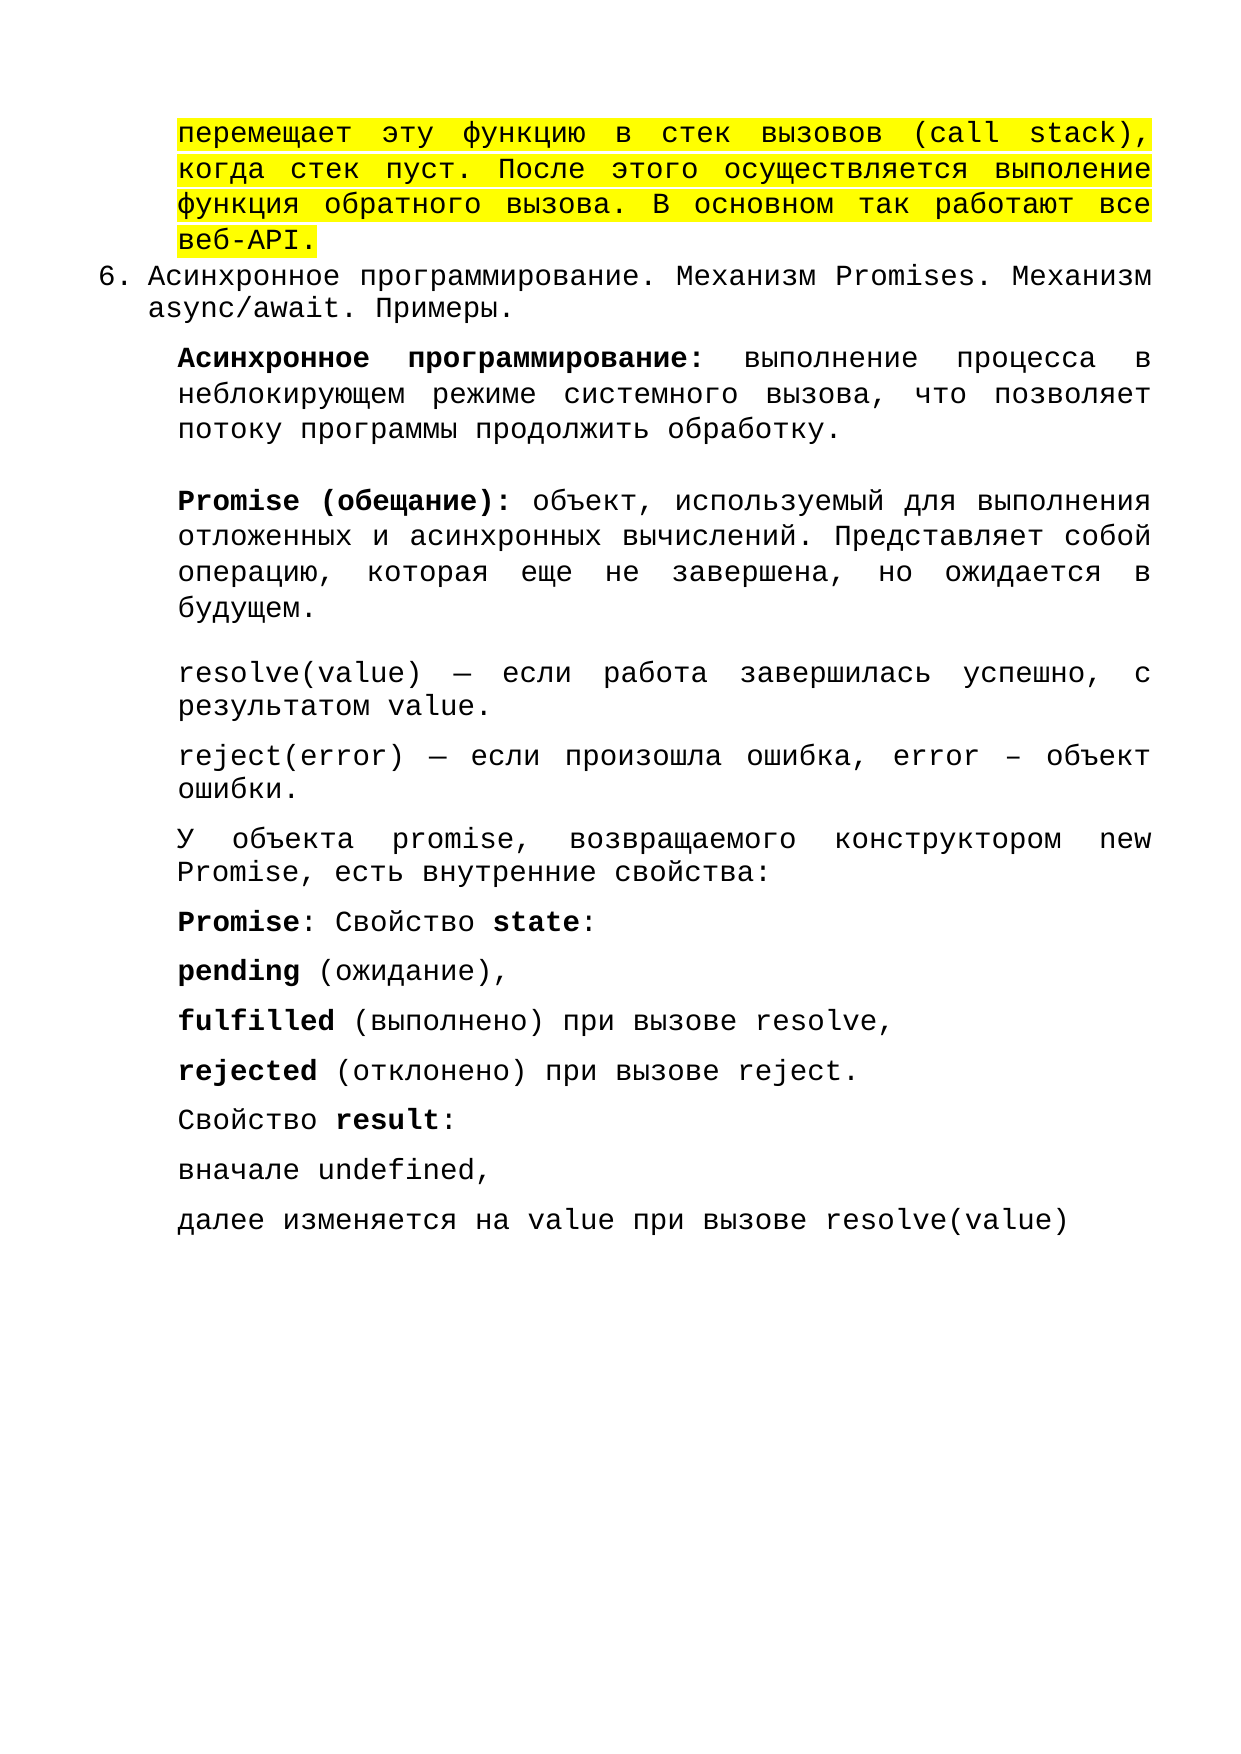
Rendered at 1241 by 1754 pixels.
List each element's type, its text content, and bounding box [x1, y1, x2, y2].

text Promise: Cвойствo state: [177, 907, 1152, 940]
text rejected (отклонено) при вызове reject. [177, 1056, 1152, 1089]
text далее изменяется на value при вызове resolve(value) [177, 1205, 1152, 1238]
list Асинхронное программирование. Механизм Promises. Механизм async/await. Примеры. [133, 261, 1152, 327]
text pending (ожидание), [177, 956, 1152, 989]
text Асинхронное программирование: функция setTimeout(callback, delay) – глобальная функция, которая принимает функцию обратного вызова и временно сохраняет ее. По истечению времени, заданного в миллисекундах, функция обратного вызова помещается в очередь коллбэков (callback queue). Затем event loop перемещает эту функцию в стек вызовов (call stack), когда стек пуст. После этого осуществляется выполение функция обратного вызова. В основном так работают все веб-API. [177, 222, 1152, 258]
text вначале undefined, [177, 1155, 1152, 1188]
text Асинхронное программирование: выполнение процесса в неблокирующем режиме системного вызова, что позволяет потоку программы продолжить обработку. [177, 343, 1152, 448]
text reject(error) — если произошла ошибка, error – объект ошибки. [177, 741, 1152, 807]
text У объекта promise, возвращаемого конструктором new Promise, есть внутренние свойства: [177, 824, 1152, 890]
text Promise (обещание): объект, используемый для выполнения отложенных и асинхронных вычислений. Представляет собой операцию, которая еще не завершена, но ожидается в будущем. [177, 486, 1152, 626]
text fulfilled (выполнено) при вызове resolve, [177, 1006, 1152, 1039]
text Свойство result: [177, 1105, 1152, 1138]
text resolve(value) — если работа завершилась успешно, с результатом value. [177, 658, 1152, 724]
